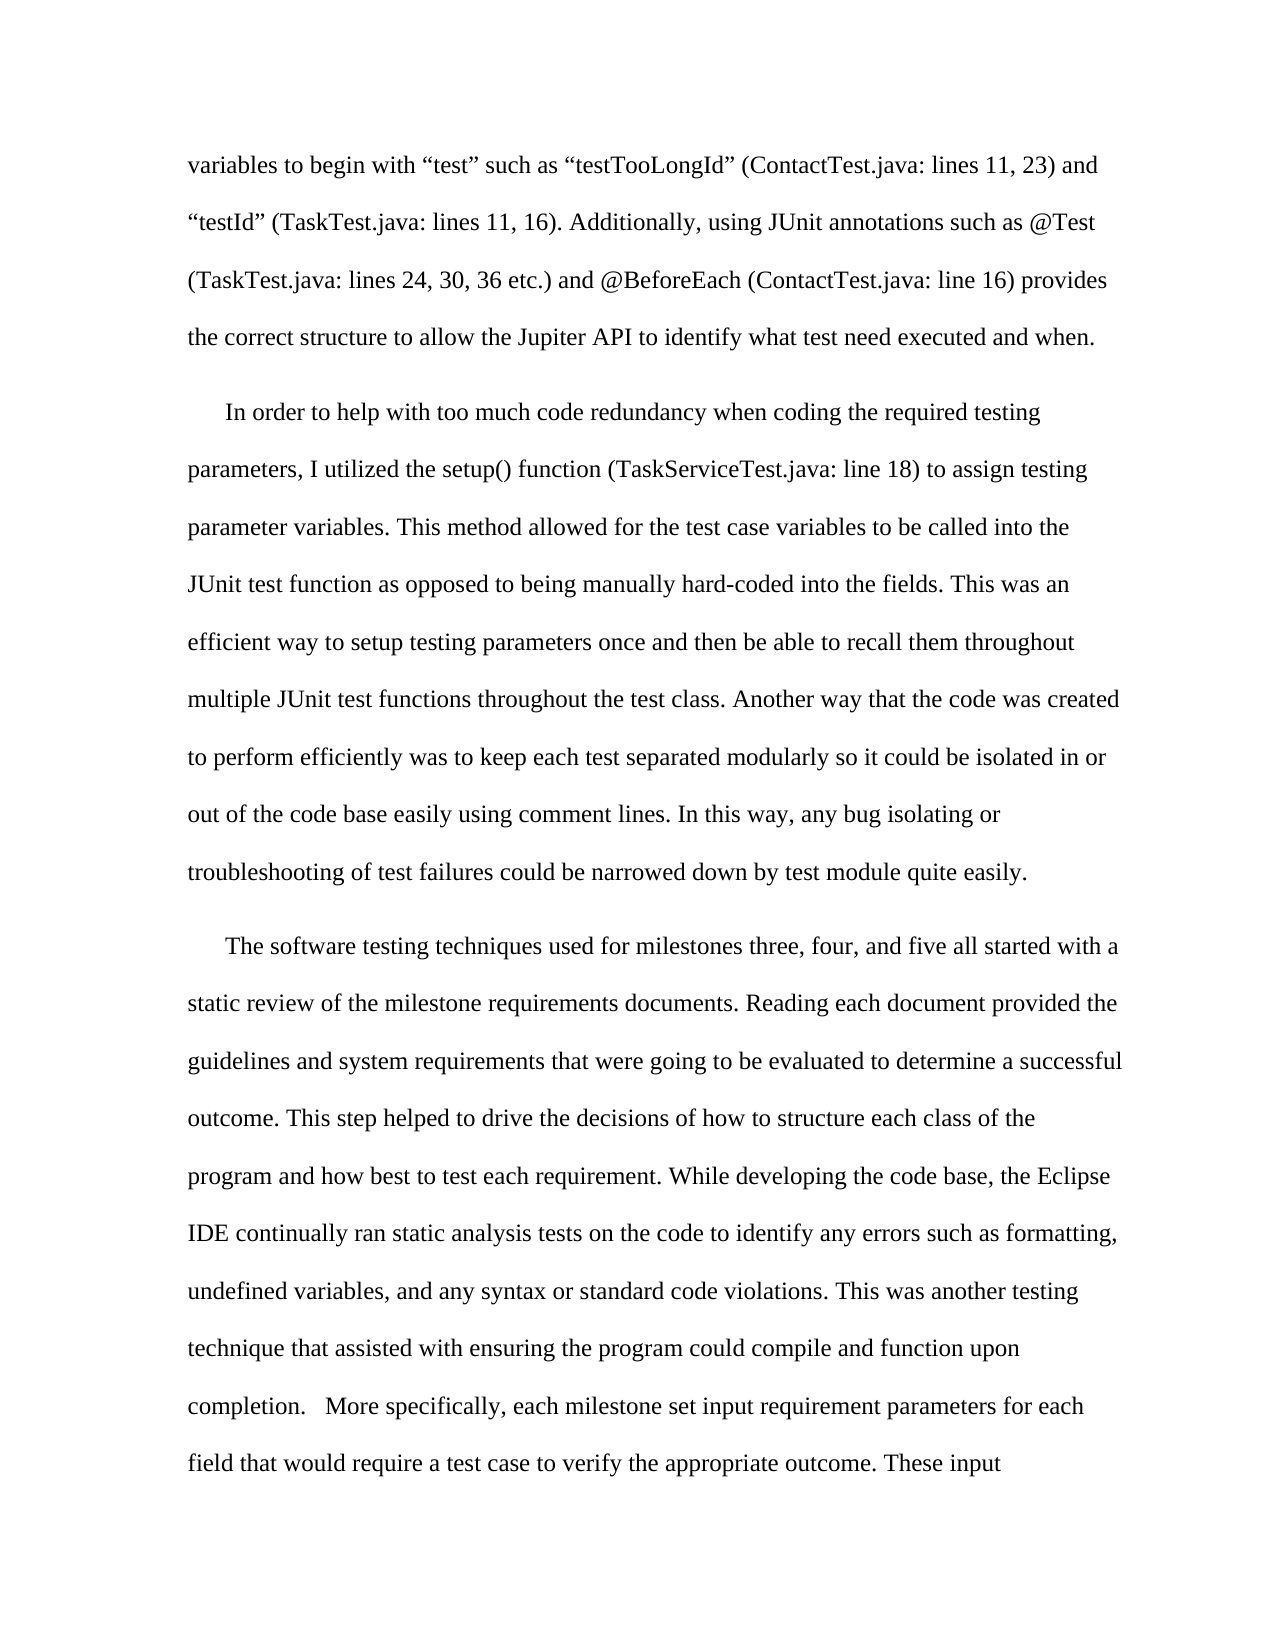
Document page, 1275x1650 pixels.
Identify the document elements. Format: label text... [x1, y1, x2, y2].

text In order to help with too much code redundancy when coding the required testing parameters, I utilized the setup() function (TaskServiceTest.java: line 18) to assign testing parameter variables. This method allowed for the test case variables to be called into the JUnit test function as opposed to being manually hard-coded into the fields. This was an efficient way to setup testing parameters once and then be able to recall them throughout multiple JUnit test functions throughout the test class. Another way that the code was created to perform efficiently was to keep each test separated modularly so it could be isolated in or out of the code base easily using comment lines. In this way, any bug isolating or troubleshooting of test failures could be narrowed down by test module quite easily. [187, 397, 1125, 885]
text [187, 150, 1125, 351]
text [187, 931, 1125, 1477]
